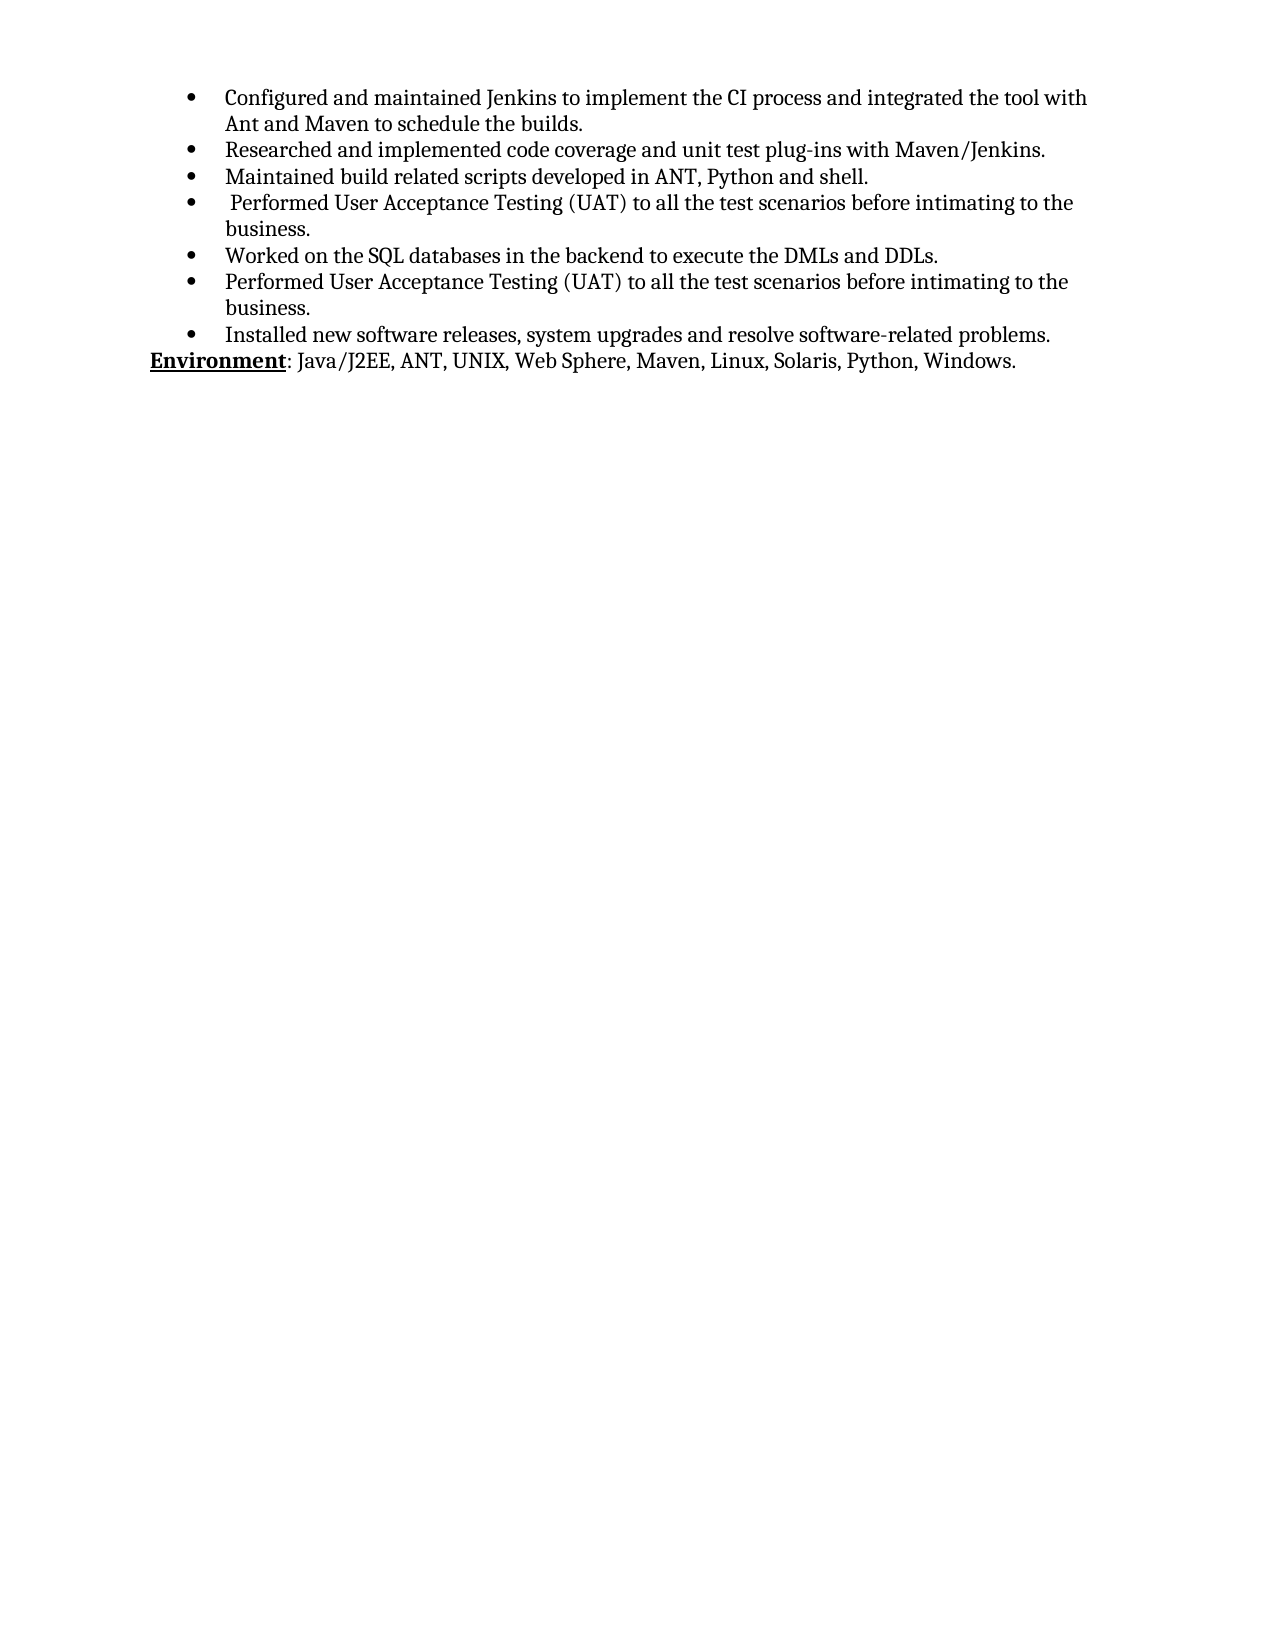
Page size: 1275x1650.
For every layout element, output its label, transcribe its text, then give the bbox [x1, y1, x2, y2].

list Researched and implemented code coverage and unit test plug-ins with Maven/Jenkins. [187, 137, 1125, 163]
list Worked on the SQL databases in the backend to execute the DMLs and DDLs. [187, 242, 1125, 269]
list Configured and maintained Jenkins to implement the CI process and integrated the tool with Ant and Maven to schedule the builds. [187, 84, 1125, 137]
list Performed User Acceptance Testing (UAT) to all the test scenarios before intimating to the business. [187, 269, 1125, 322]
list Installed new software releases, system upgrades and resolve software-related problems. [187, 322, 1125, 348]
list Maintained build related scripts developed in ANT, Python and shell. [187, 163, 1125, 190]
text Environment: Java/J2EE, ANT, UNIX, Web Sphere, Maven, Linux, Solaris, Python, Windows. [150, 348, 1125, 374]
list Performed User Acceptance Testing (UAT) to all the test scenarios before intimating to the business. [187, 190, 1125, 242]
